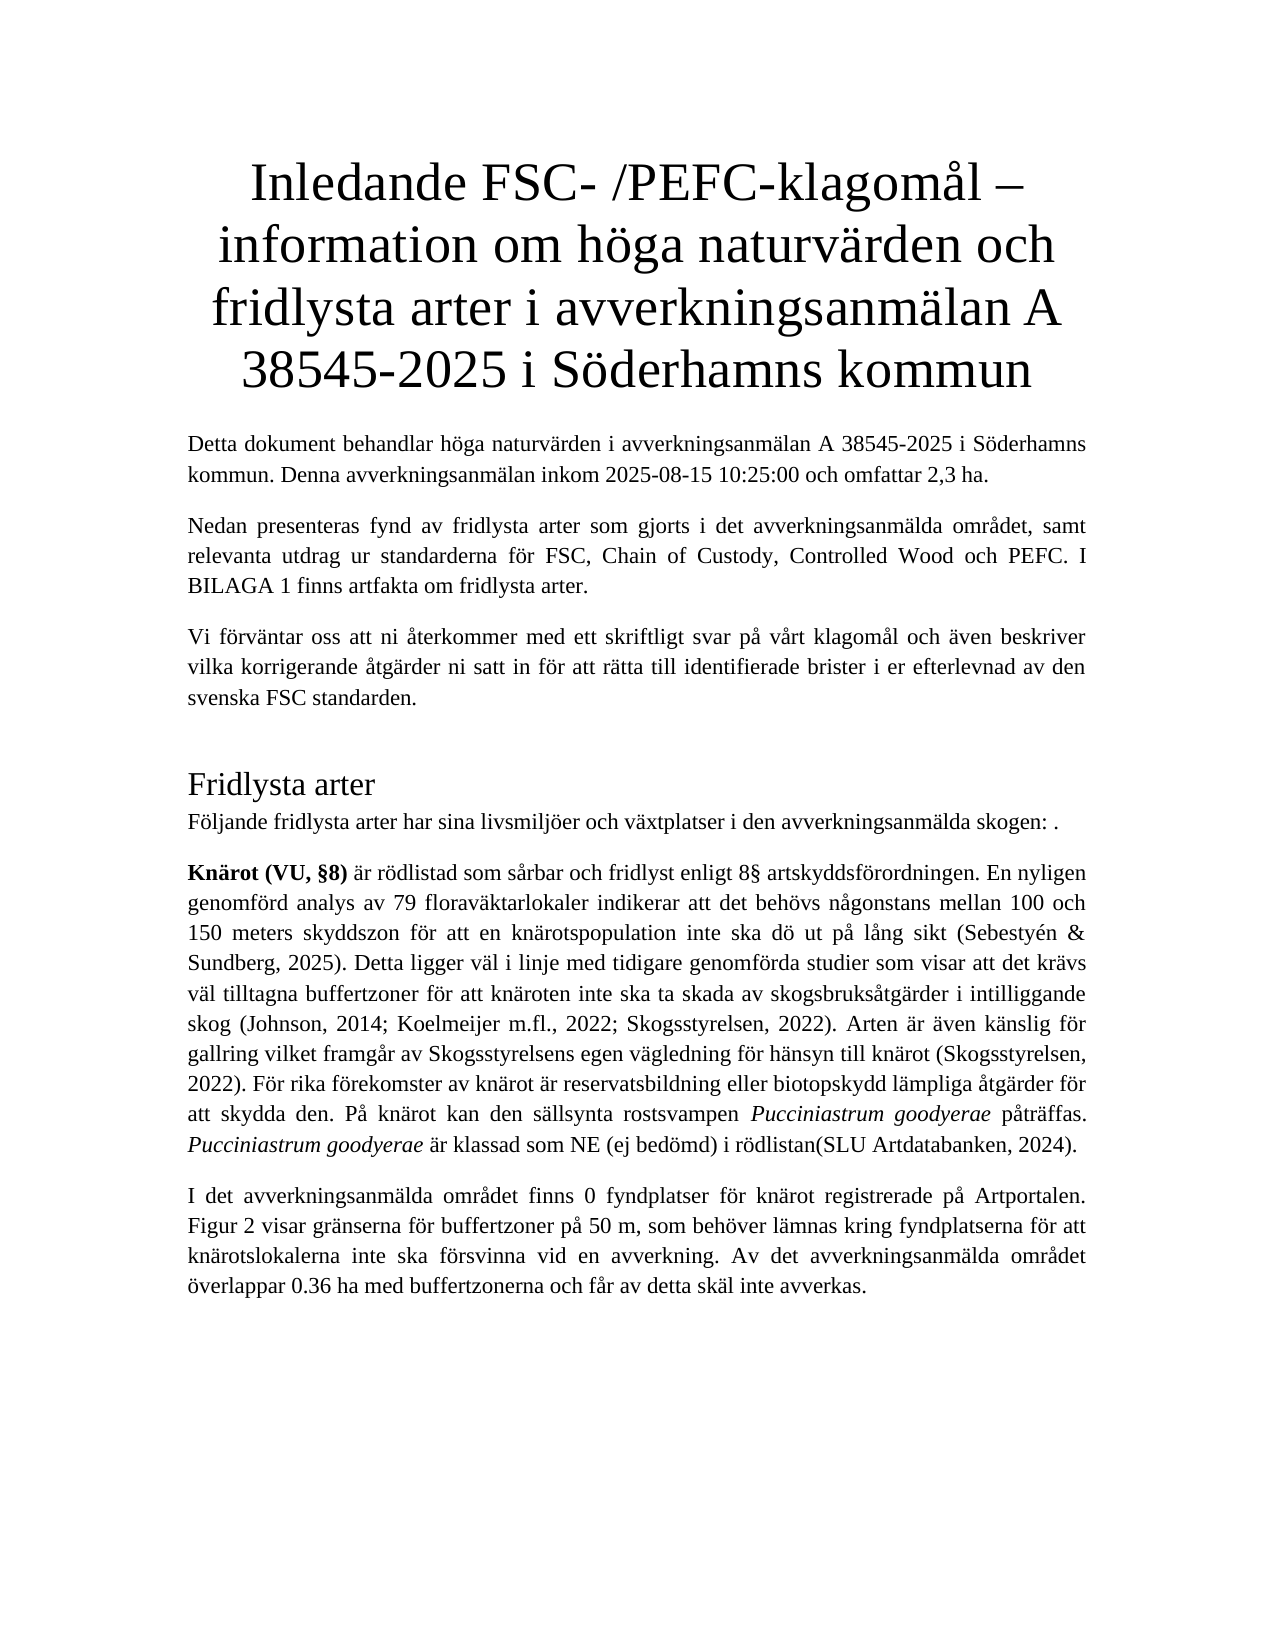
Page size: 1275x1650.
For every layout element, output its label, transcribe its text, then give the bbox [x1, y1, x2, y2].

text Vi förväntar oss att ni återkommer med ett skriftligt svar på vårt klagomål och även beskriver vilka korrigerande åtgärder ni satt in för att rätta till identifierade brister i er efterlevnad av den svenska FSC standarden. [187, 623, 1087, 710]
text Knärot (VU, §8) är rödlistad som sårbar och fridlyst enligt 8§ artskyddsförordningen. En nyligen genomförd analys av 79 floraväktarlokaler indikerar att det behövs någonstans mellan 100 och 150 meters skyddszon för att en knärotspopulation inte ska dö ut på lång sikt (Sebestyén & Sundberg, 2025). Detta ligger väl i linje med tidigare genomförda studier som visar att det krävs väl tilltagna buffertzoner för att knäroten inte ska ta skada av skogsbruksåtgärder i intilliggande skog (Johnson, 2014; Koelmeijer m.fl., 2022; Skogsstyrelsen, 2022). Arten är även känslig för gallring vilket framgår av Skogsstyrelsens egen vägledning för hänsyn till knärot (Skogsstyrelsen, 2022). För rika förekomster av knärot är reservatsbildning eller biotopskydd lämpliga åtgärder för att skydda den. På knärot kan den sällsynta rostsvampen Pucciniastrum goodyerae påträffas. Pucciniastrum goodyerae är klassad som NE (ej bedömd) i rödlistan(SLU Artdatabanken, 2024). [187, 859, 1087, 1157]
text Detta dokument behandlar höga naturvärden i avverkningsanmälan A 38545-2025 i Söderhamns kommun. Denna avverkningsanmälan inkom 2025-08-15 10:25:00 och omfattar 2,3 ha. [187, 430, 1087, 487]
text I det avverkningsanmälda området finns 0 fyndplatser för knärot registrerade på Artportalen. Figur 2 visar gränserna för buffertzoner på 50 m, som behöver lämnas kring fyndplatserna för att knärotslokalerna inte ska försvinna vid en avverkning. Av det avverkningsanmälda området överlappar 0.36 ha med buffertzonerna och får av detta skäl inte avverkas. [187, 1182, 1087, 1299]
title Inledande FSC- /PEFC-klagomål – information om höga naturvärden och fridlysta arter i avverkningsanmälan A 38545-2025 i Söderhamns kommun [187, 150, 1087, 399]
text Nedan presenteras fynd av fridlysta arter som gjorts i det avverkningsanmälda området, samt relevanta utdrag ur standarderna för FSC, Chain of Custody, Controlled Wood och PEFC. I BILAGA 1 finns artfakta om fridlysta arter. [187, 512, 1087, 598]
text Följande fridlysta arter har sina livsmiljöer och växtplatser i den avverkningsanmälda skogen: . [187, 808, 1087, 834]
subtitle Fridlysta arter [187, 764, 1087, 802]
